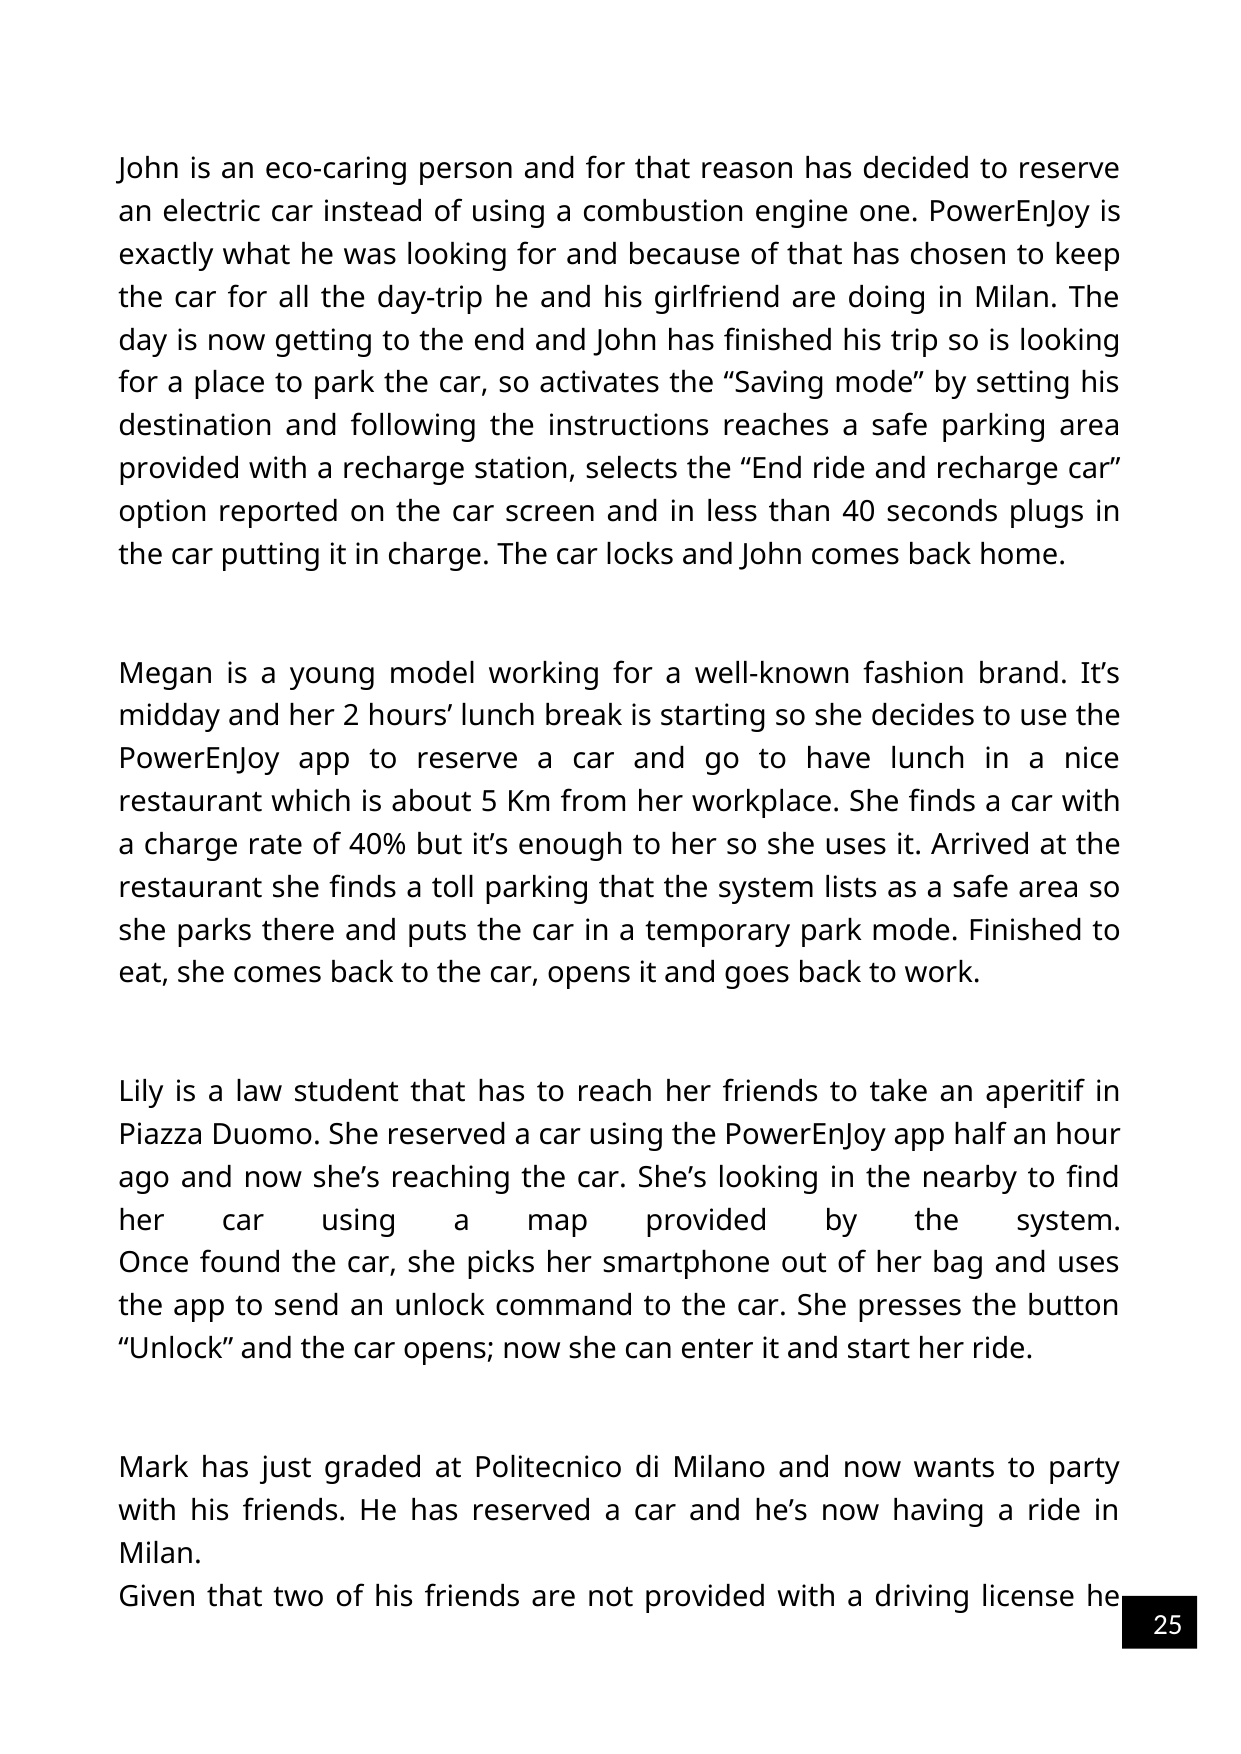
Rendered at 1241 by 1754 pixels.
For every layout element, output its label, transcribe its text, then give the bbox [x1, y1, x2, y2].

text John is an eco-caring person and for that reason has decided to reserve an electric car instead of using a combustion engine one. PowerEnJoy is exactly what he was looking for and because of that has chosen to keep the car for all the day-trip he and his girlfriend are doing in Milan. The day is now getting to the end and John has finished his trip so is looking for a place to park the car, so activates the “Saving mode” by setting his destination and following the instructions reaches a safe parking area provided with a recharge station, selects the “End ride and recharge car” option reported on the car screen and in less than 40 seconds plugs in the car putting it in charge. The car locks and John comes back home. [118, 148, 1122, 573]
text Lily is a law student that has to reach her friends to take an aperitif in Piazza Duomo. She reserved a car using the PowerEnJoy app half an hour ago and now she’s reaching the car. She’s looking in the nearby to find her car using a map provided by the system. Once found the car, she picks her smartphone out of her bag and uses the app to send an unlock command to the car. She presses the button “Unlock” and the car opens; now she can enter it and start her ride. [118, 1071, 1122, 1367]
text Megan is a young model working for a well-known fashion brand. It’s midday and her 2 hours’ lunch break is starting so she decides to use the PowerEnJoy app to reserve a car and go to have lunch in a nice restaurant which is about 5 Km from her workplace. She finds a car with a charge rate of 40% but it’s enough to her so she uses it. Arrived at the restaurant she finds a toll parking that the system lists as a safe area so she parks there and puts the car in a temporary park mode. Finished to eat, she comes back to the car, opens it and goes back to work. [118, 652, 1122, 991]
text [118, 1446, 1122, 1614]
